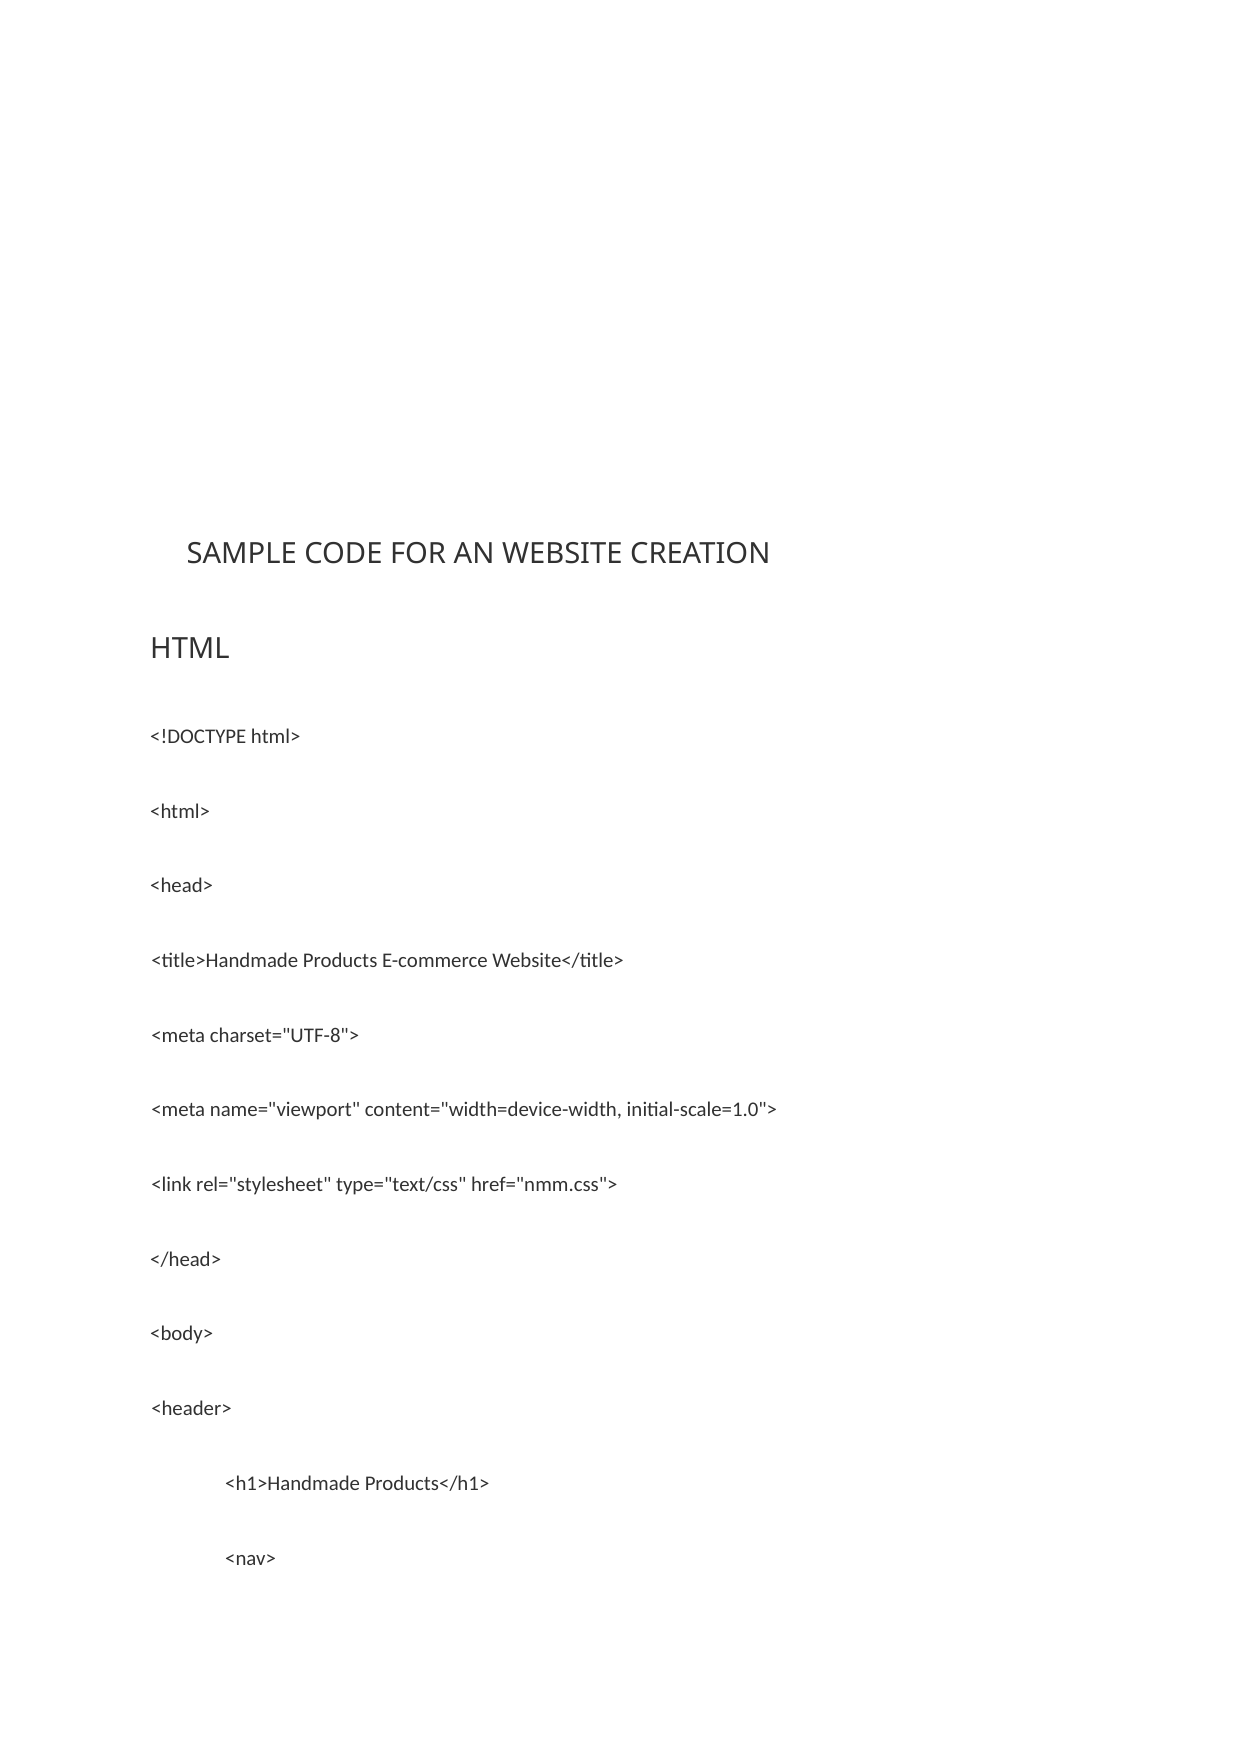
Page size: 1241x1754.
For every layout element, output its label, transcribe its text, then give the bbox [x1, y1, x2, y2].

text <html> [150, 798, 1090, 823]
text <!DOCTYPE html> [150, 723, 1090, 748]
text <link rel="stylesheet" type="text/css" href="nmm.css"> [150, 1171, 1090, 1197]
text <head> [150, 872, 1090, 898]
text <h1>Handmade Products</h1> [150, 1470, 1090, 1495]
text SAMPLE CODE FOR AN WEBSITE CREATION [186, 532, 1090, 572]
text <meta charset="UTF-8"> [150, 1022, 1090, 1047]
text HTML [150, 628, 1090, 667]
text </head> [150, 1246, 1090, 1271]
text <meta name="viewport" content="width=device-width, initial-scale=1.0"> [150, 1097, 1090, 1122]
text <header> [150, 1395, 1090, 1421]
text <title>Handmade Products E-commerce Website</title> [150, 947, 1090, 973]
text <nav> [150, 1545, 1090, 1570]
text <body> [150, 1321, 1090, 1346]
